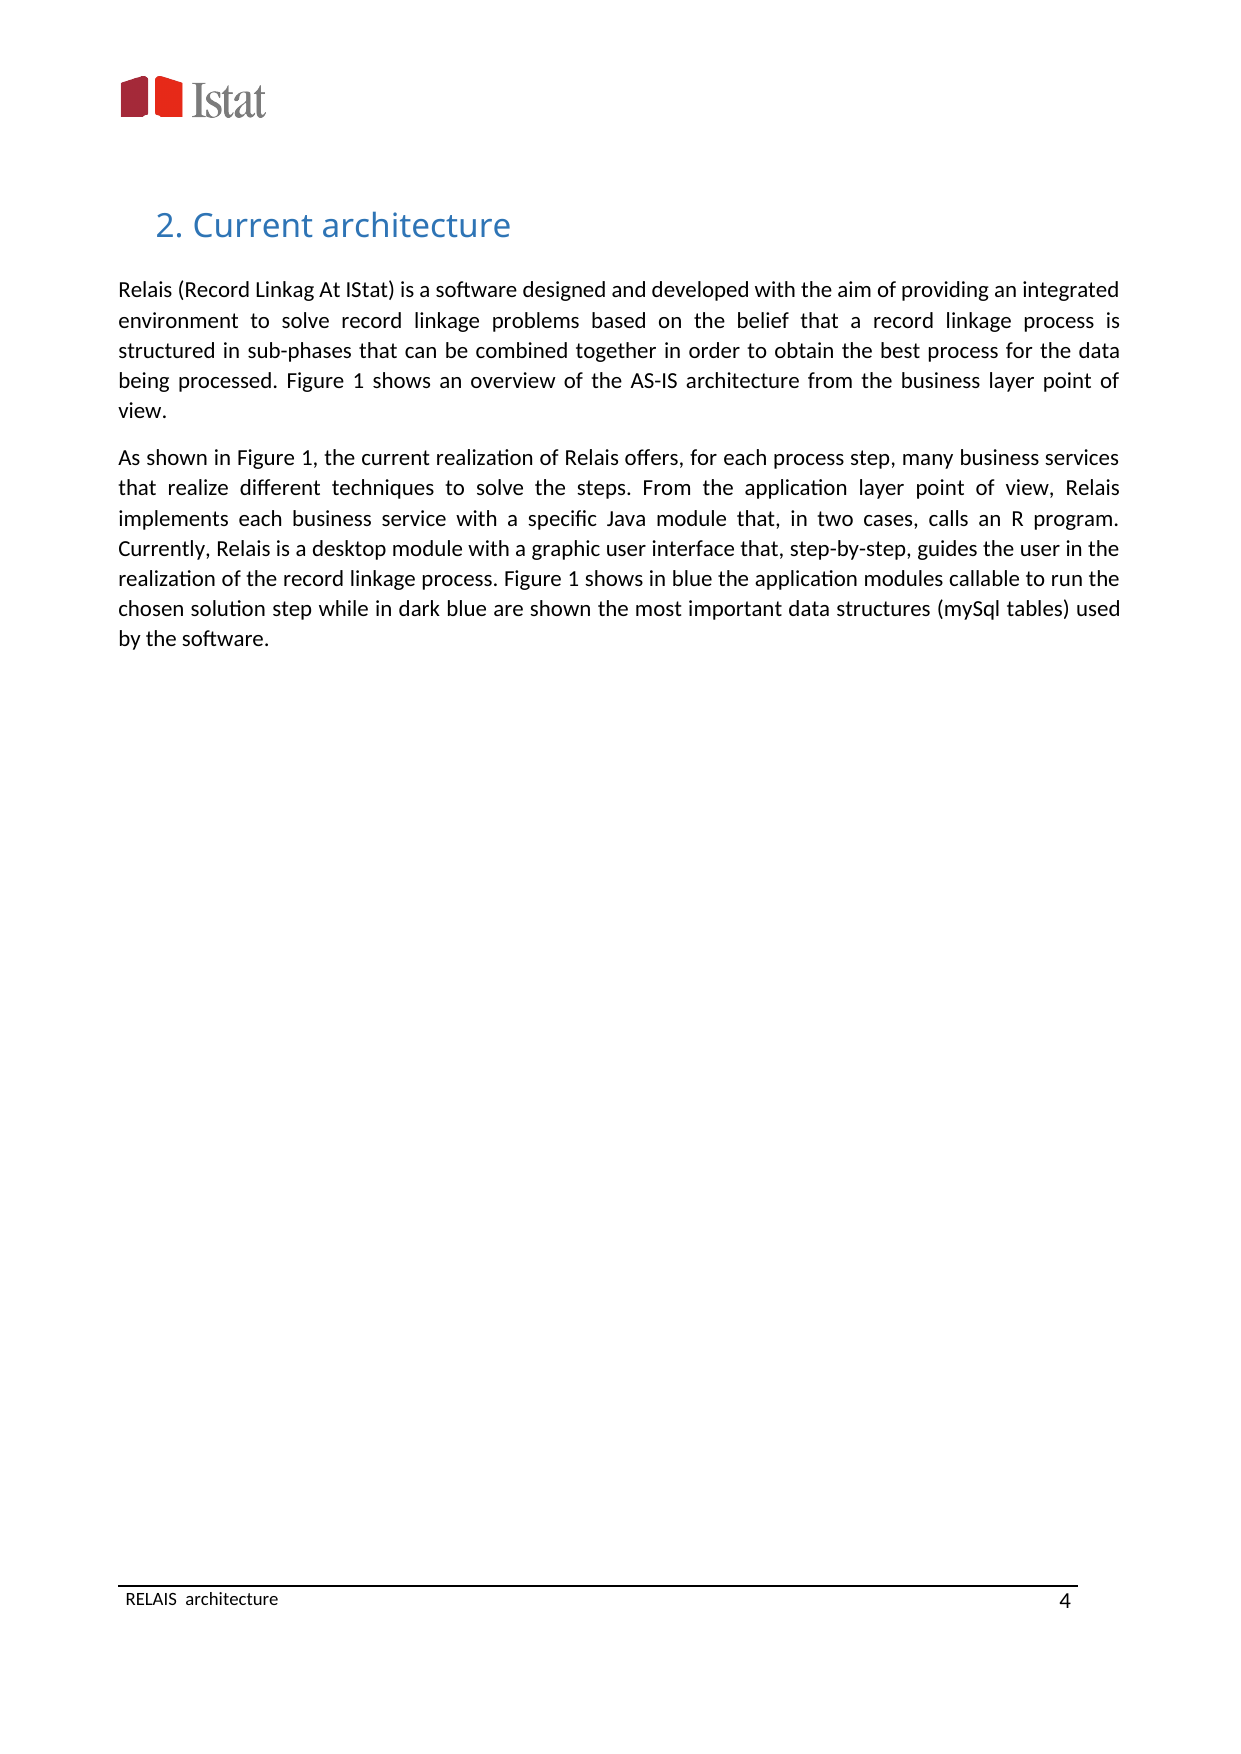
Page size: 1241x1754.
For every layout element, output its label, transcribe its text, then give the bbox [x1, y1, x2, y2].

subtitle Current architecture [155, 202, 1122, 247]
text Relais (Record Linkag At IStat) is a software designed and developed with the aim of providing an integrated environment to solve record linkage problems based on the belief that a record linkage process is structured in sub-phases that can be combined together in order to obtain the best process for the data being processed. Figure 1 shows an overview of the AS-IS architecture from the business layer point of view. [118, 276, 1122, 424]
text As shown in Figure 1, the current realization of Relais offers, for each process step, many business services that realize different techniques to solve the steps. From the application layer point of view, Relais implements each business service with a specific Java module that, in two cases, calls an R program. Currently, Relais is a desktop module with a graphic user interface that, step-by-step, guides the user in the realization of the record linkage process. Figure 1 shows in blue the application modules callable to run the chosen solution step while in dark blue are shown the most important data structures (mySql tables) used by the software. [118, 443, 1122, 652]
picture [118, 73, 269, 121]
